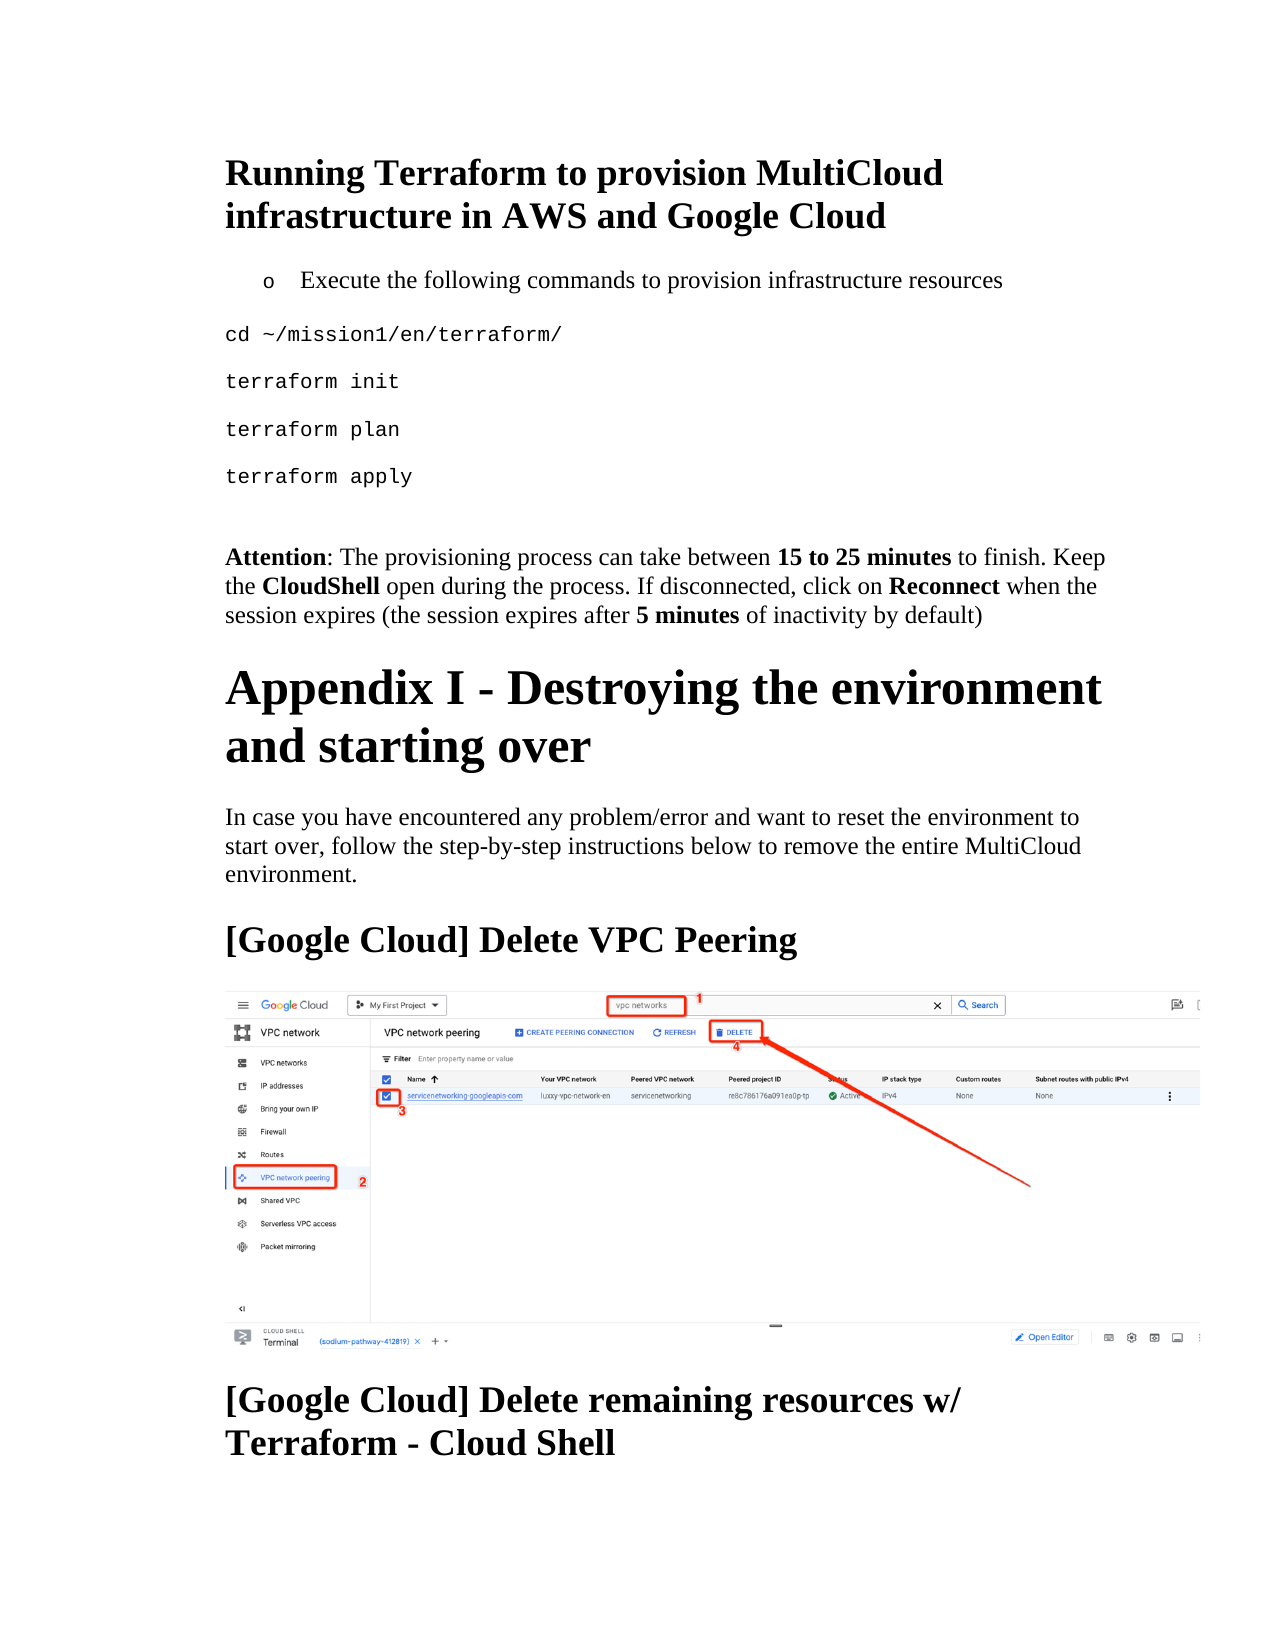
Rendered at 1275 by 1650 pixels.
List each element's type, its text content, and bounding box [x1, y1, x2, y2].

text In case you have encountered any problem/error and want to reset the environment to start over, follow the step-by-step instructions below to remove the entire MultiCloud environment. [225, 802, 1125, 888]
list Execute the following commands to provision infrastructure resources [262, 265, 1125, 295]
text [Google Cloud] Delete remaining resources w/ Terraform - Cloud Shell [225, 1377, 1125, 1464]
text terraform init [225, 371, 1125, 395]
text [Google Cloud] Delete VPC Peering [225, 917, 1125, 961]
text terraform apply [225, 466, 1125, 490]
picture [225, 989, 1200, 1349]
text Attention: The provisioning process can take between 15 to 25 minutes to finish. Keep the CloudShell open during the process. If disconnected, click on Reconnect when the session expires (the session expires after 5 minutes of inactivity by default) [225, 542, 1125, 629]
text cd ~/mission1/en/terraform/ [225, 324, 1125, 348]
text Appendix I - Destroying the environment and starting over [225, 658, 1125, 773]
text terraform plan [225, 419, 1125, 442]
text Running Terraform to provision MultiCloud infrastructure in AWS and Google Cloud [225, 150, 1125, 236]
